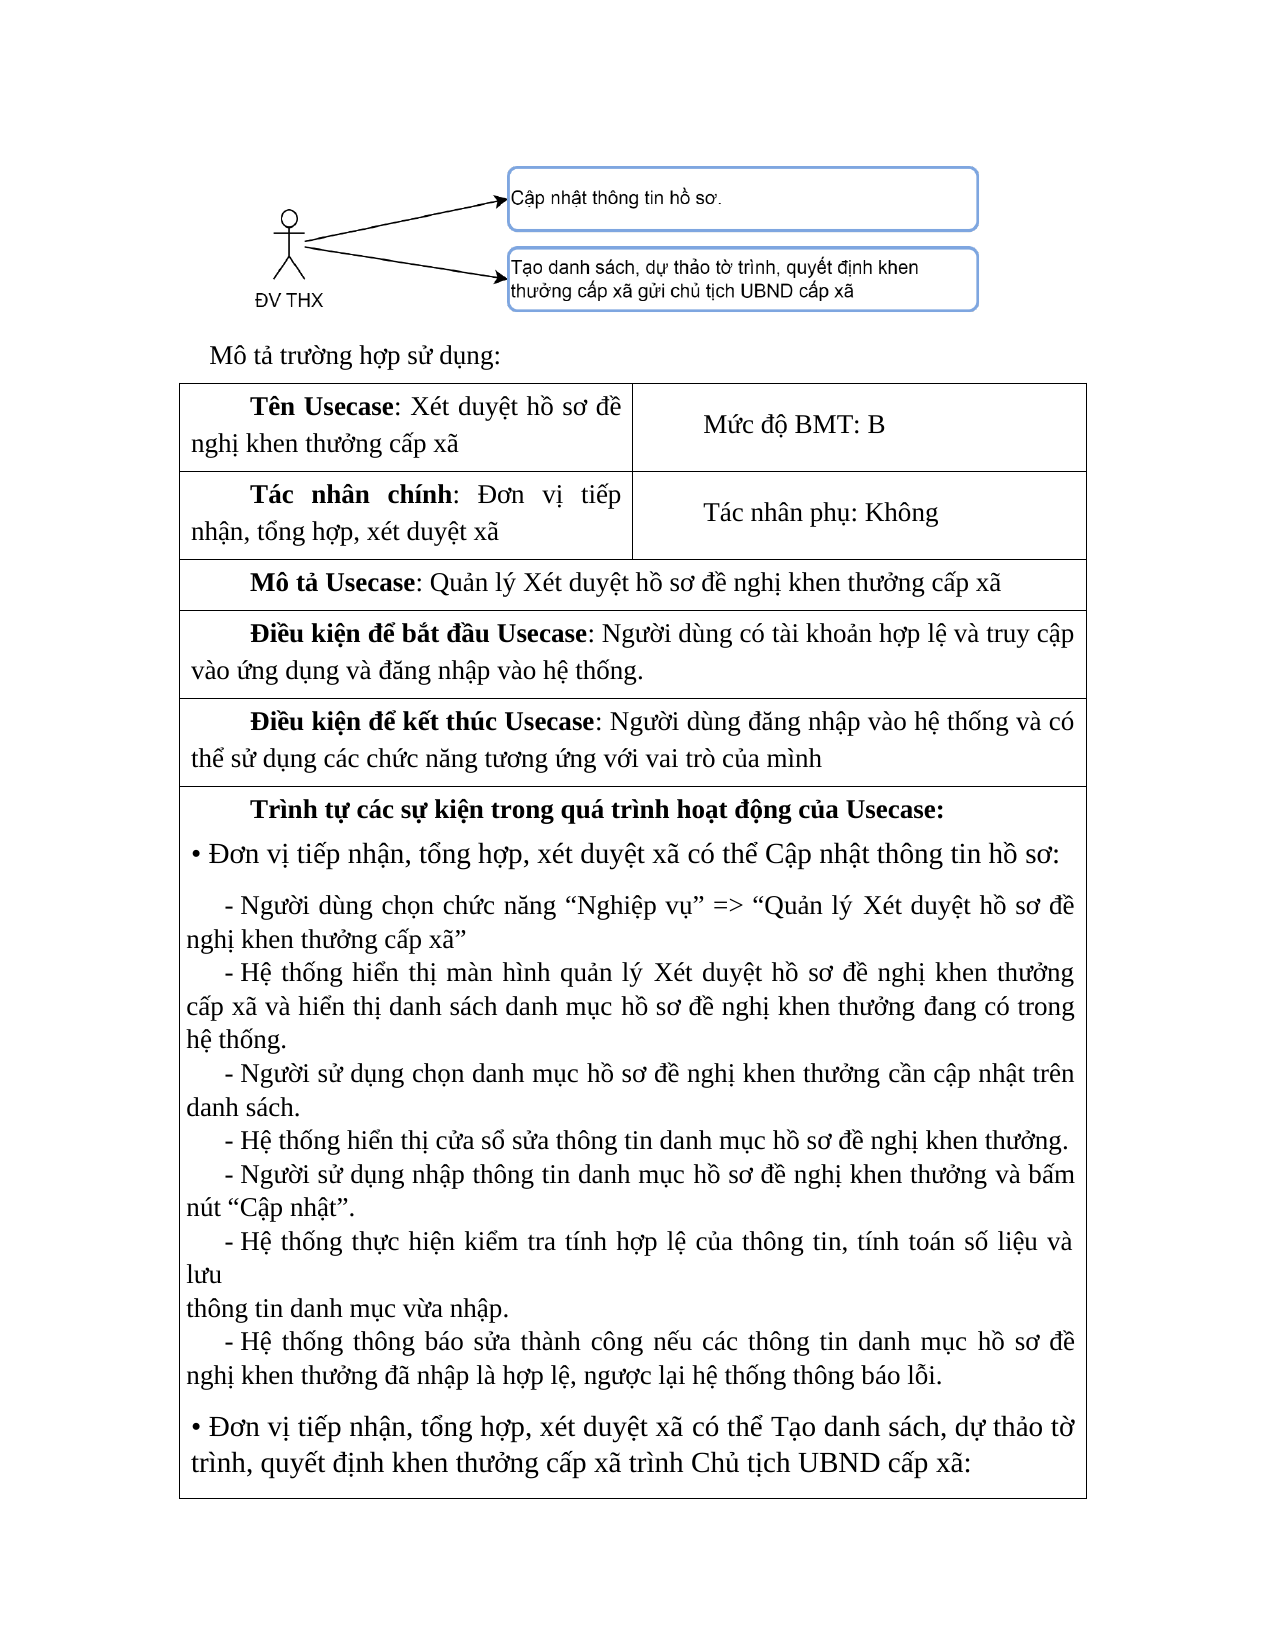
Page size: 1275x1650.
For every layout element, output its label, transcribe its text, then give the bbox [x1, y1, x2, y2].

table_cell Mô tả Usecase: Quản lý Xét duyệt hồ sơ đề nghị khen thưởng cấp xã [180, 560, 1086, 609]
table_cell Điều kiện để bắt đầu Usecase: Người dùng có tài khoản hợp lệ và truy cập vào ứng dụng và đăng nhập vào hệ thống. [180, 611, 1086, 698]
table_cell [180, 787, 1086, 1498]
table_cell Tác nhân chính: Đơn vị tiếp nhận, tổng hợp, xét duyệt xã [180, 472, 632, 559]
text Mô tả trường hợp sử dụng: [150, 339, 1125, 370]
table_cell Điều kiện để kết thúc Usecase: Người dùng đăng nhập vào hệ thống và có thể sử dụng các chức năng tương ứng với vai trò của mình [180, 699, 1086, 786]
picture [238, 150, 994, 327]
table_header Tên Usecase: Xét duyệt hồ sơ đề nghị khen thưởng cấp xã [180, 384, 632, 471]
table_header Mức độ BMT: B [633, 384, 1086, 471]
table_cell Tác nhân phụ: Không [633, 472, 1086, 559]
